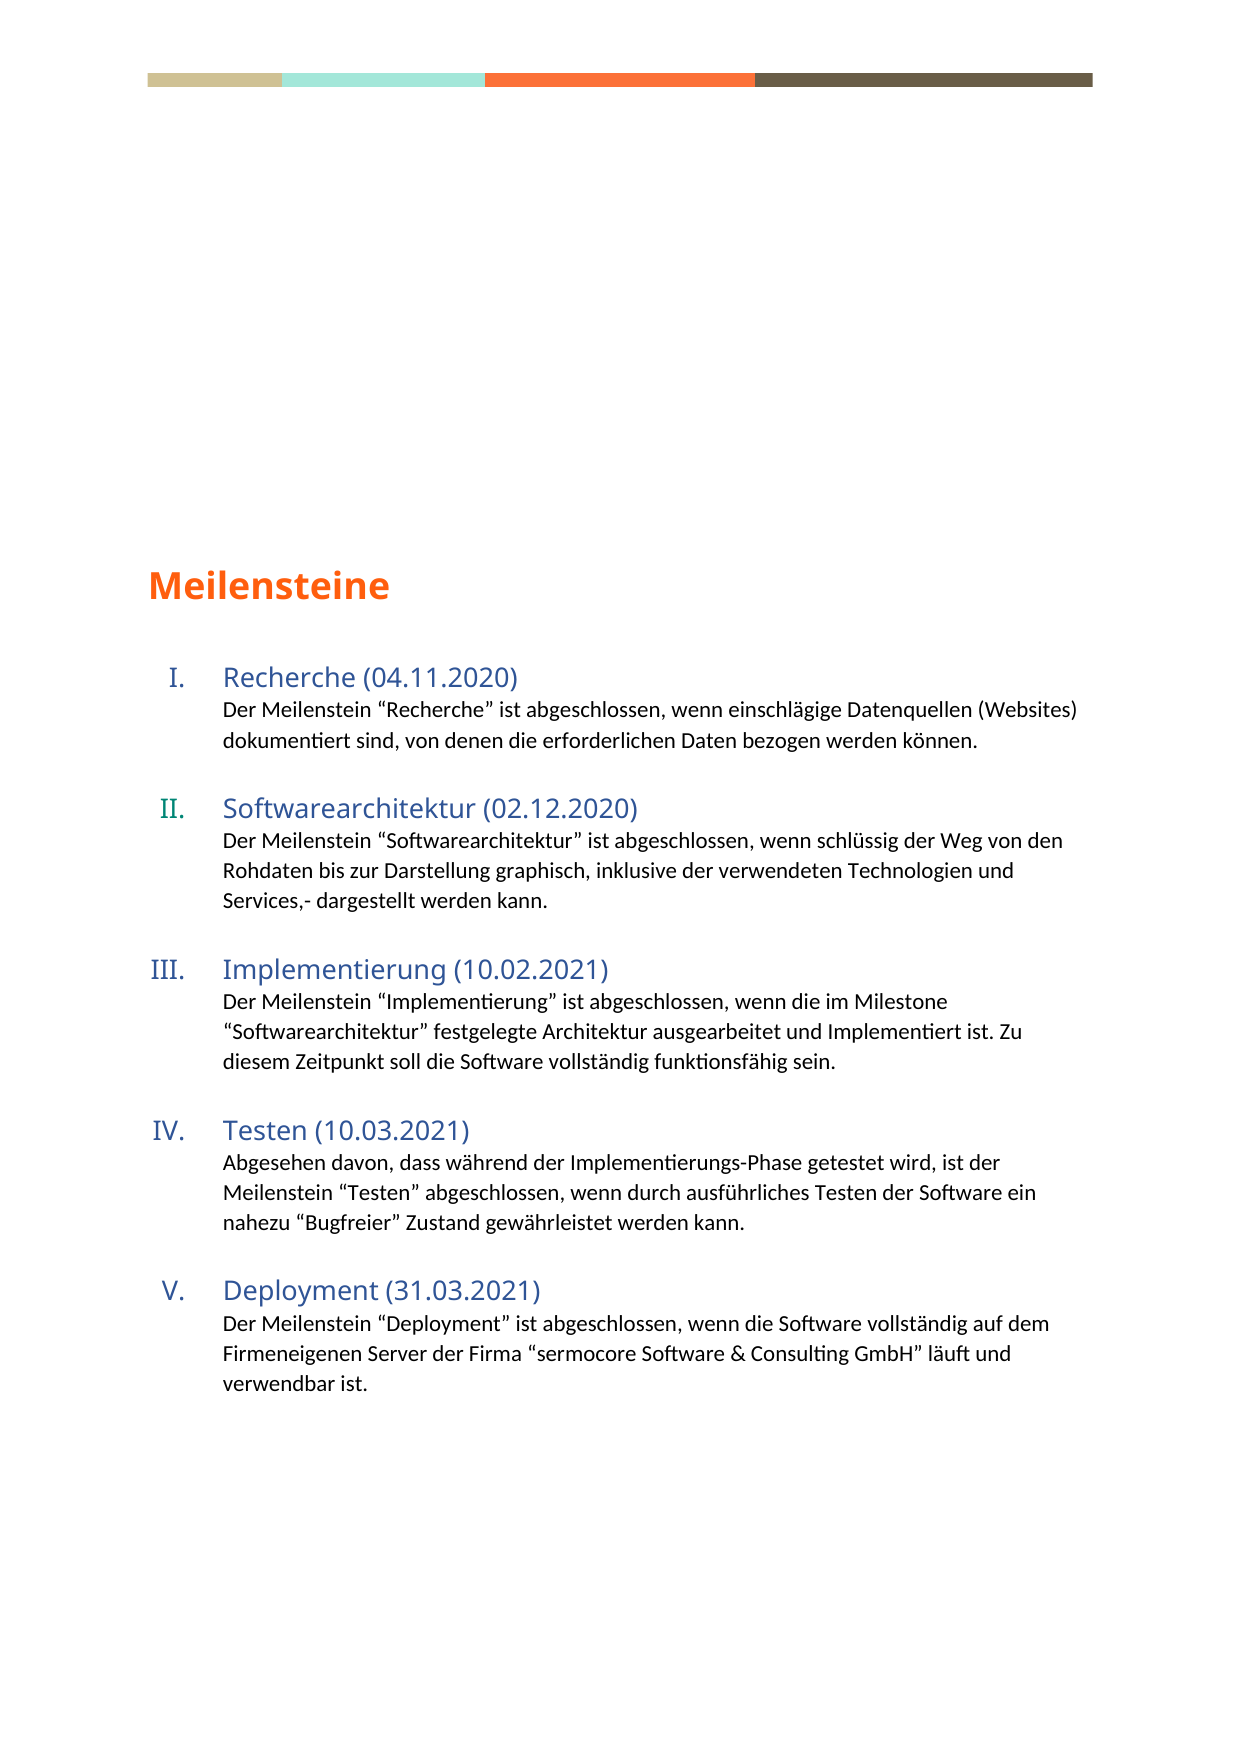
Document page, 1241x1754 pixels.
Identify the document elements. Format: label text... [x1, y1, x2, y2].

text Abgesehen davon, dass während der Implementierungs-Phase getestet wird, ist der Meilenstein “Testen” abgeschlossen, wenn durch ausführliches Testen der Software ein nahezu “Bugfreier” Zustand gewährleistet werden kann. [223, 1148, 1093, 1236]
text Der Meilenstein “Implementierung” ist abgeschlossen, wenn die im Milestone “Softwarearchitektur” festgelegte Architektur ausgearbeitet und Implementiert ist. Zu diesem Zeitpunkt soll die Software vollständig funktionsfähig sein. [223, 987, 1093, 1076]
subtitle Testen (10.03.2021) [185, 1111, 1093, 1148]
text Der Meilenstein “Deployment” ist abgeschlossen, wenn die Software vollständig auf dem Firmeneigenen Server der Firma “sermocore Software & Consulting GmbH” läuft und verwendbar ist. [223, 1309, 1093, 1397]
subtitle Recherche (04.11.2020) [185, 659, 1093, 696]
subtitle Implementierung (10.02.2021) [185, 950, 1093, 987]
text Der Meilenstein “Recherche” ist abgeschlossen, wenn einschlägige Datenquellen (Websites) dokumentiert sind, von denen die erforderlichen Daten bezogen werden können. [223, 696, 1093, 754]
picture [147, 73, 1093, 87]
subtitle Deployment (31.03.2021) [185, 1272, 1093, 1309]
subtitle Meilensteine [148, 559, 1093, 610]
text Der Meilenstein “Softwarearchitektur” ist abgeschlossen, wenn schlüssig der Weg von den Rohdaten bis zur Darstellung graphisch, inklusive der verwendeten Technologien und Services,- dargestellt werden kann. [223, 826, 1093, 915]
subtitle Softwarearchitektur (02.12.2020) [185, 789, 1093, 826]
